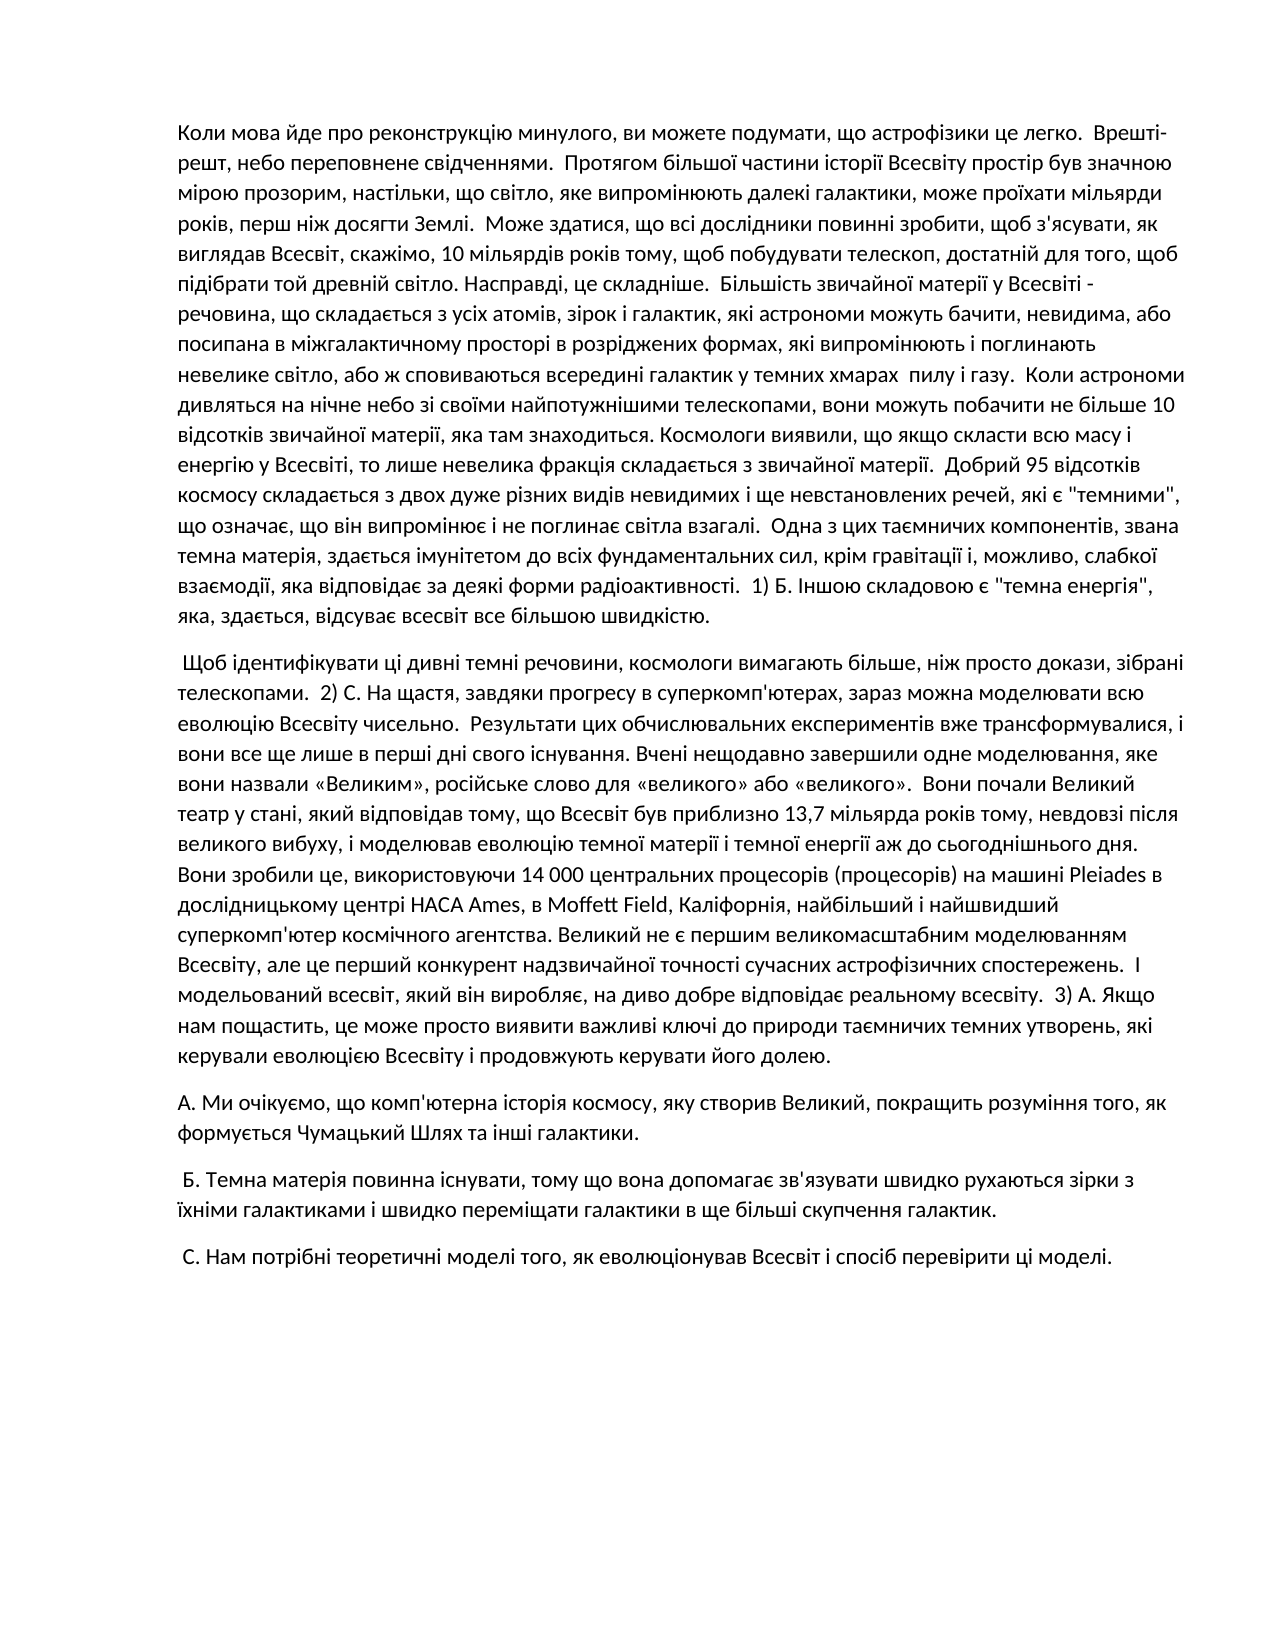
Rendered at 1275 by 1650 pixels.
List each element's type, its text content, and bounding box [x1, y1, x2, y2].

text Щоб ідентифікувати ці дивні темні речовини, космологи вимагають більше, ніж просто докази, зібрані телескопами. 2) C. На щастя, завдяки прогресу в суперкомп'ютерах, зараз можна моделювати всю еволюцію Всесвіту чисельно. Результати цих обчислювальних експериментів вже трансформувалися, і вони все ще лише в перші дні свого існування. Вчені нещодавно завершили одне моделювання, яке вони назвали «Великим», російське слово для «великого» або «великого». Вони почали Великий театр у стані, який відповідав тому, що Всесвіт був приблизно 13,7 мільярда років тому, невдовзі після великого вибуху, і моделював еволюцію темної матерії і темної енергії аж до сьогоднішнього дня. Вони зробили це, використовуючи 14 000 центральних процесорів (процесорів) на машині Pleiades в дослідницькому центрі НАСА Ames, в Moffett Field, Каліфорнія, найбільший і найшвидший суперкомп'ютер космічного агентства. Великий не є першим великомасштабним моделюванням Всесвіту, але це перший конкурент надзвичайної точності сучасних астрофізичних спостережень. І модельований всесвіт, який він виробляє, на диво добре відповідає реальному всесвіту. 3) A. Якщо нам пощастить, це може просто виявити важливі ключі до природи таємничих темних утворень, які керували еволюцією Всесвіту і продовжують керувати його долею. [177, 648, 1186, 1069]
text Коли мова йде про реконструкцію минулого, ви можете подумати, що астрофізики це легко. Врешті-решт, небо переповнене свідченнями. Протягом більшої частини історії Всесвіту простір був значною мірою прозорим, настільки, що світло, яке випромінюють далекі галактики, може проїхати мільярди років, перш ніж досягти Землі. Може здатися, що всі дослідники повинні зробити, щоб з'ясувати, як виглядав Всесвіт, скажімо, 10 мільярдів років тому, щоб побудувати телескоп, достатній для того, щоб підібрати той древній світло. Насправді, це складніше. Більшість звичайної матерії у Всесвіті - речовина, що складається з усіх атомів, зірок і галактик, які астрономи можуть бачити, невидима, або посипана в міжгалактичному просторі в розріджених формах, які випромінюють і поглинають невелике світло, або ж сповиваються всередині галактик у темних хмарах пилу і газу. Коли астрономи дивляться на нічне небо зі своїми найпотужнішими телескопами, вони можуть побачити не більше 10 відсотків звичайної матерії, яка там знаходиться. Космологи виявили, що якщо скласти всю масу і енергію у Всесвіті, то лише невелика фракція складається з звичайної матерії. Добрий 95 відсотків космосу складається з двох дуже різних видів невидимих ​​і ще невстановлених речей, які є "темними", що означає, що він випромінює і не поглинає світла взагалі. Одна з цих таємничих компонентів, звана темна матерія, здається імунітетом до всіх фундаментальних сил, крім гравітації і, можливо, слабкої взаємодії, яка відповідає за деякі форми радіоактивності. 1) Б. Іншою складовою є "темна енергія", яка, здається, відсуває всесвіт все більшою швидкістю. [177, 118, 1186, 629]
text A. Ми очікуємо, що комп'ютерна історія космосу, яку створив Великий, покращить розуміння того, як формується Чумацький Шлях та інші галактики. [177, 1088, 1186, 1146]
text Б. Темна матерія повинна існувати, тому що вона допомагає зв'язувати швидко рухаються зірки з їхніми галактиками і швидко переміщати галактики в ще більші скупчення галактик. [177, 1165, 1186, 1223]
text C. Нам потрібні теоретичні моделі того, як еволюціонував Всесвіт і спосіб перевірити ці моделі. [177, 1242, 1186, 1270]
